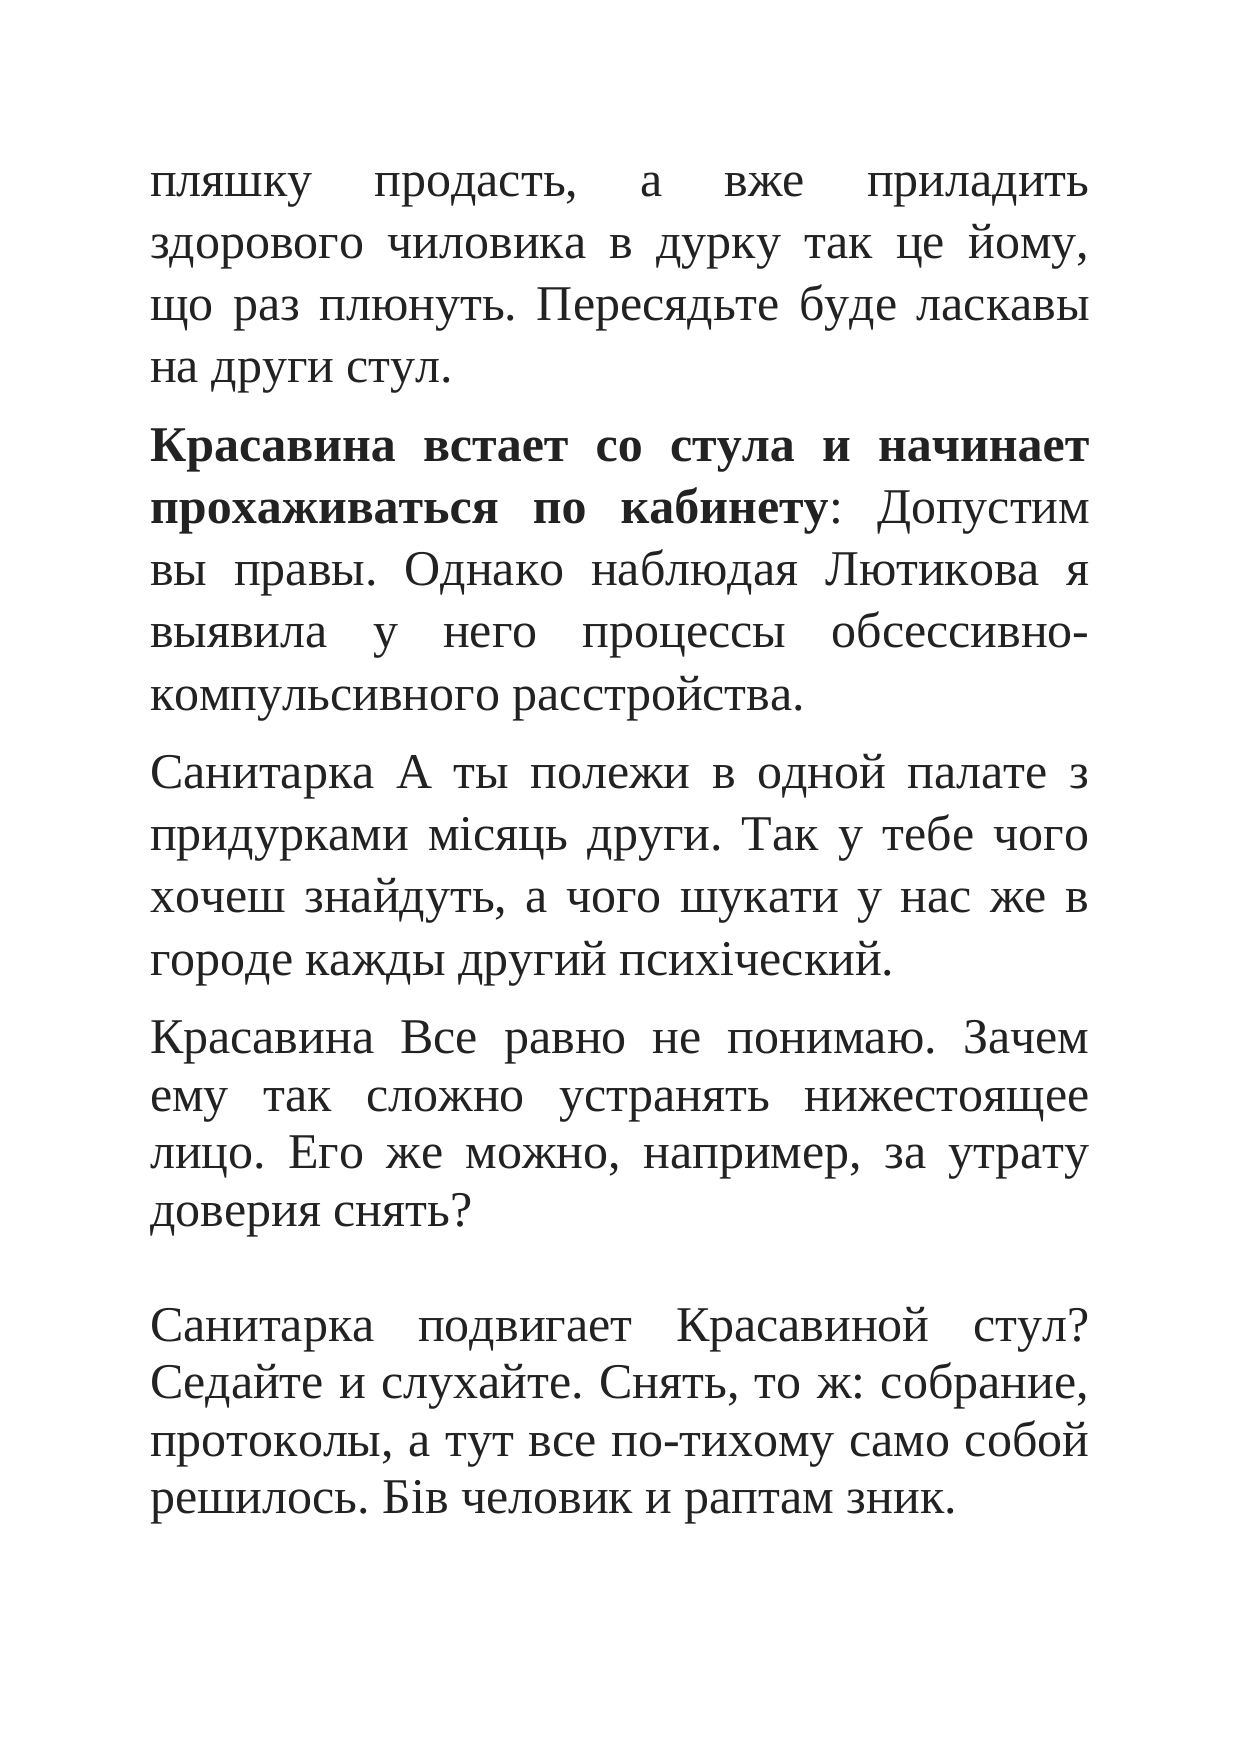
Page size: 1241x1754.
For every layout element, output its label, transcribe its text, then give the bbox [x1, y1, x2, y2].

text Красавина встает со стула и начинает прохаживаться по кабинету: Допустим вы правы. Однако наблюдая Лютикова я выявила у него процессы обсессивно-компульсивного расстройства. [150, 415, 1090, 721]
text Санитарка А ты полежи в одной палате з придурками місяць други. Так у тебе чого хочеш знайдуть, а чого шукати у нас же в городе кажды другий психіческий. [150, 742, 1090, 986]
text Красавина Все равно не понимаю. Зачем ему так сложно устранять нижестоящее лицо. Его же можно, например, за утрату доверия снять? [150, 1122, 1090, 1237]
text Санитарка подвигает Красавиной стул? Седайте и слухайте. Снять, то ж: собрание, протоколы, а тут все по-тихому само собой решилось. Бiв человик и раптам зник. [150, 1294, 1090, 1524]
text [150, 150, 1090, 394]
